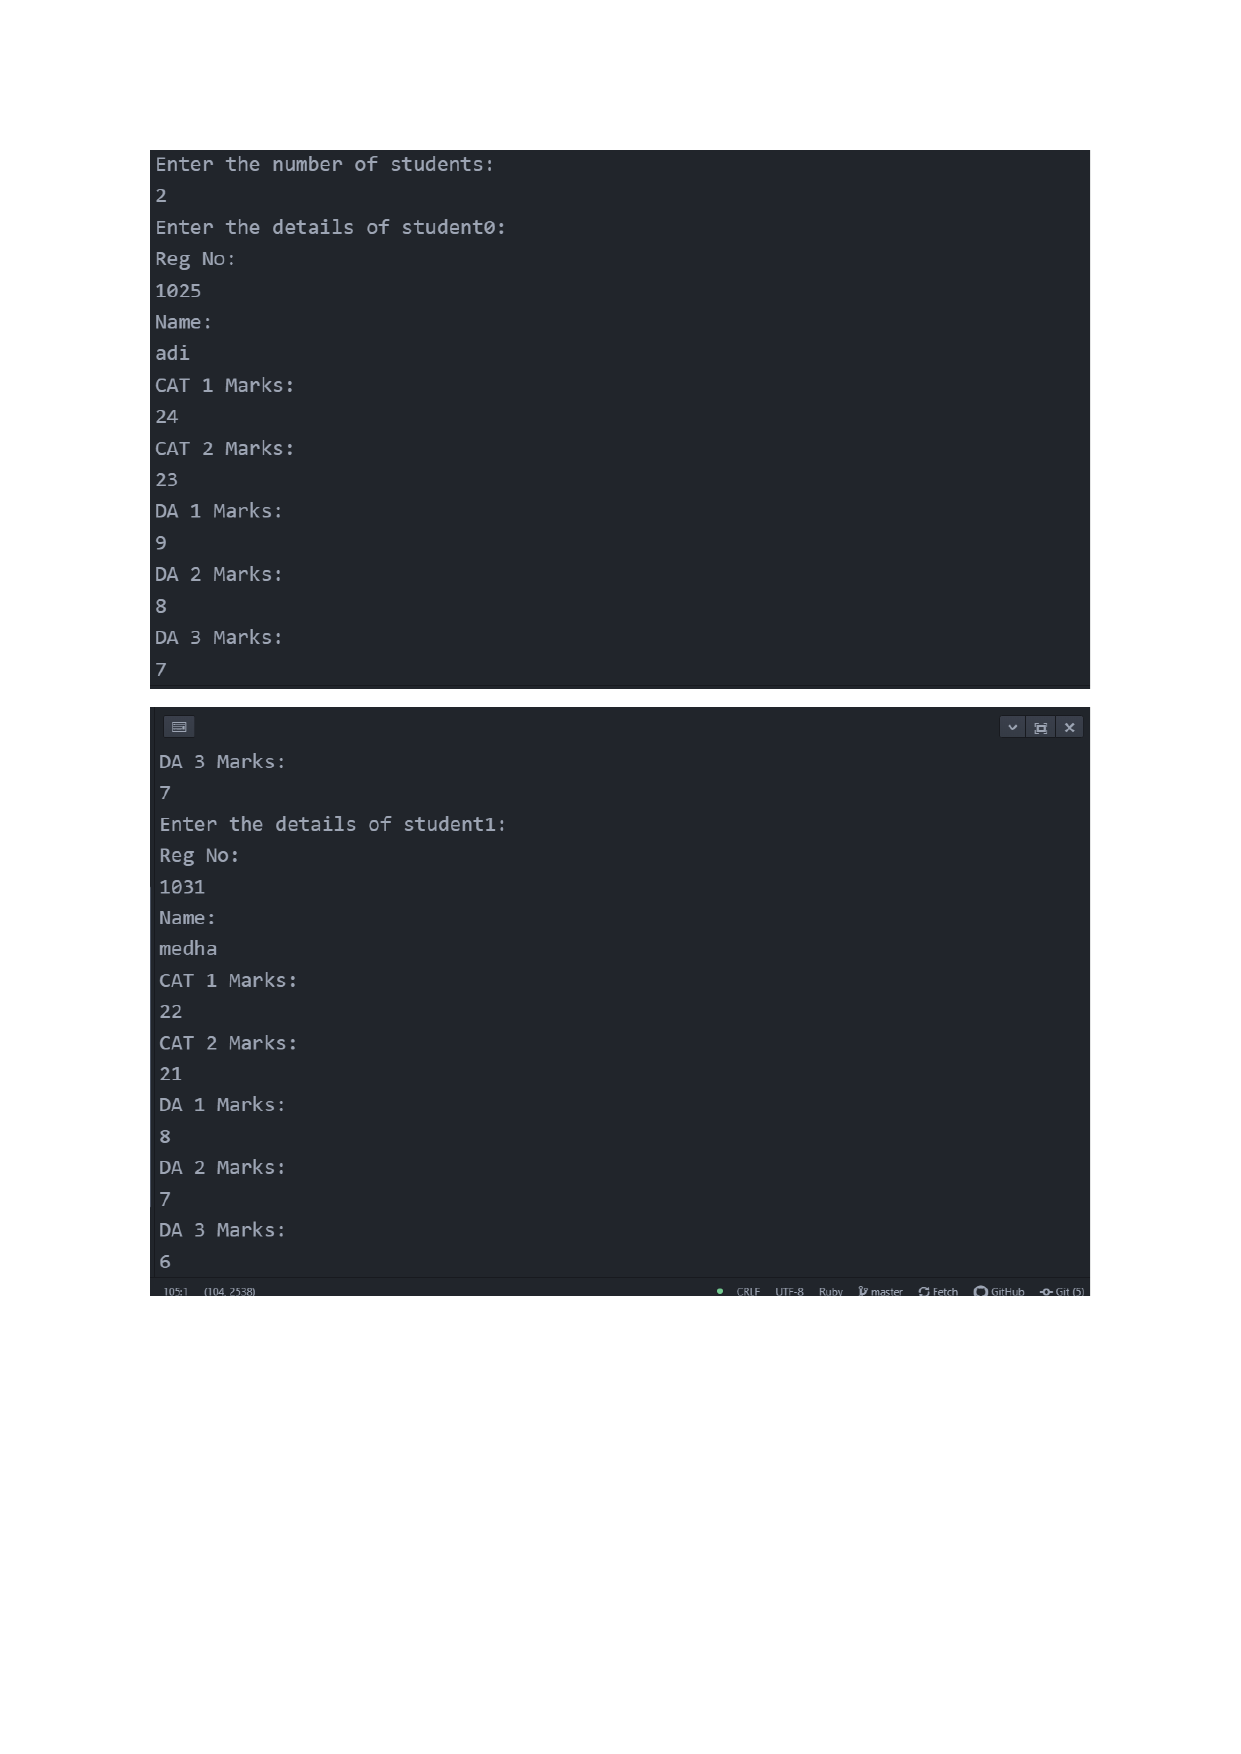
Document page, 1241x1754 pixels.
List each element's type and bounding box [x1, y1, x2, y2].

picture [150, 707, 1091, 1296]
picture [150, 150, 1091, 689]
